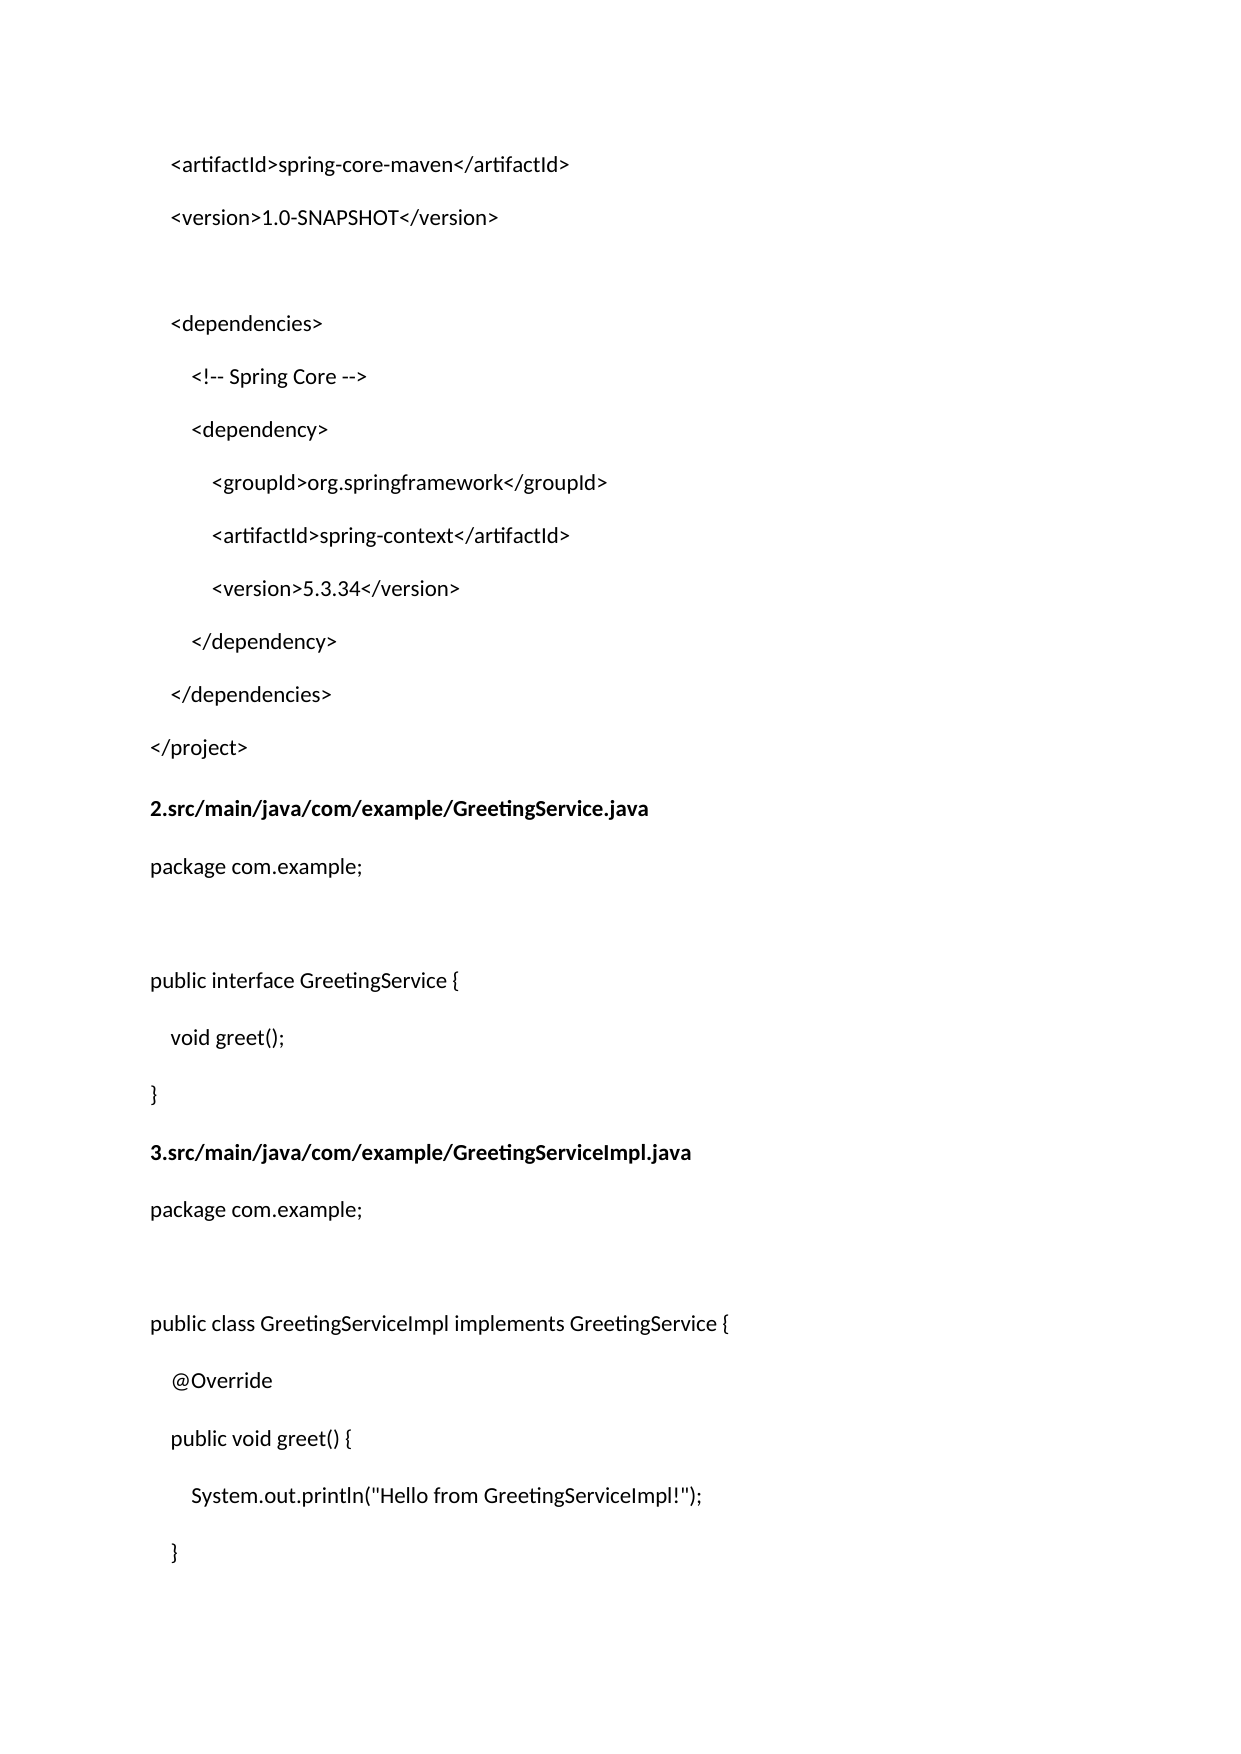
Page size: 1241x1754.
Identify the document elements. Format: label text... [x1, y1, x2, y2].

text package com.example; [150, 852, 1090, 880]
text </project> [150, 733, 1090, 761]
text <dependency> [150, 415, 1090, 443]
text <dependencies> [150, 309, 1090, 337]
text <version>5.3.34</version> [150, 574, 1090, 602]
text 2.src/main/java/com/example/GreetingService.java [150, 794, 1090, 823]
text public interface GreetingService { [150, 966, 1090, 994]
subtitle 3.src/main/java/com/example/GreetingServiceImpl.java [150, 1138, 1090, 1166]
subtitle System.out.println("Hello from GreetingServiceImpl!"); [150, 1481, 1090, 1509]
text <version>1.0-SNAPSHOT</version> [150, 203, 1090, 231]
text void greet(); [150, 1023, 1090, 1051]
text <!-- Spring Core --> [150, 362, 1090, 390]
text </dependencies> [150, 680, 1090, 708]
subtitle } [150, 1538, 1090, 1566]
subtitle package com.example; [150, 1195, 1090, 1223]
subtitle public class GreetingServiceImpl implements GreetingService { [150, 1309, 1090, 1337]
text </dependency> [150, 627, 1090, 655]
text <artifactId>spring-core-maven</artifactId> [150, 150, 1090, 178]
subtitle public void greet() { [150, 1424, 1090, 1452]
text <artifactId>spring-context</artifactId> [150, 521, 1090, 549]
subtitle @Override [150, 1366, 1090, 1394]
text } [150, 1081, 1090, 1108]
text <groupId>org.springframework</groupId> [150, 468, 1090, 496]
